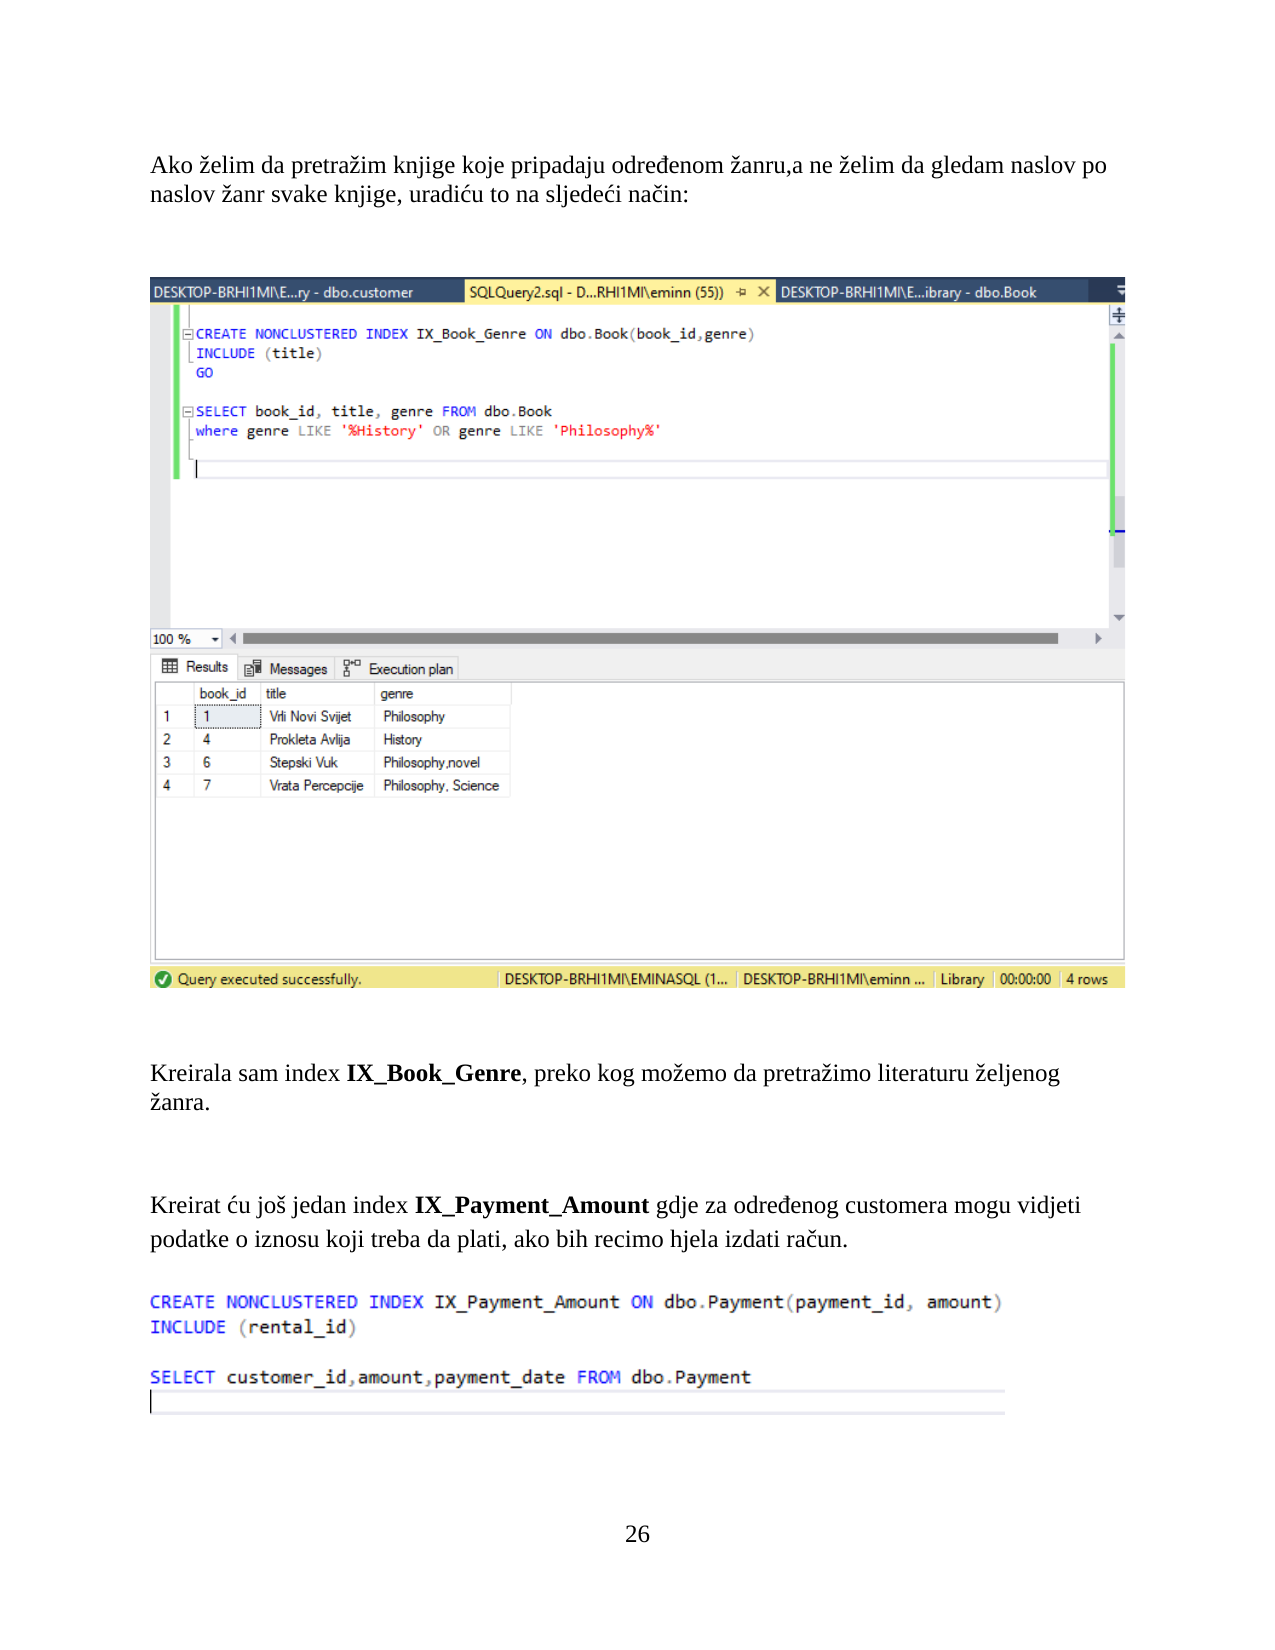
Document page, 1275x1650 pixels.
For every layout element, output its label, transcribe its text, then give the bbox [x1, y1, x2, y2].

text Ako želim da pretražim knjige koje pripadaju određenom žanru,a ne želim da gledam naslov po naslov žanr svake knjige, uradiću to na sljedeći način: [150, 150, 1125, 207]
picture [150, 277, 1125, 988]
picture [150, 1277, 1005, 1415]
text Kreirat ću još jedan index IX_Payment_Amount gdje za određenog customera mogu vidjeti podatke o iznosu koji treba da plati, ako bih recimo hjela izdati račun. [150, 1191, 1125, 1252]
text Kreirala sam index IX_Book_Genre, preko kog možemo da pretražimo literaturu željenog žanra. [150, 1058, 1125, 1116]
